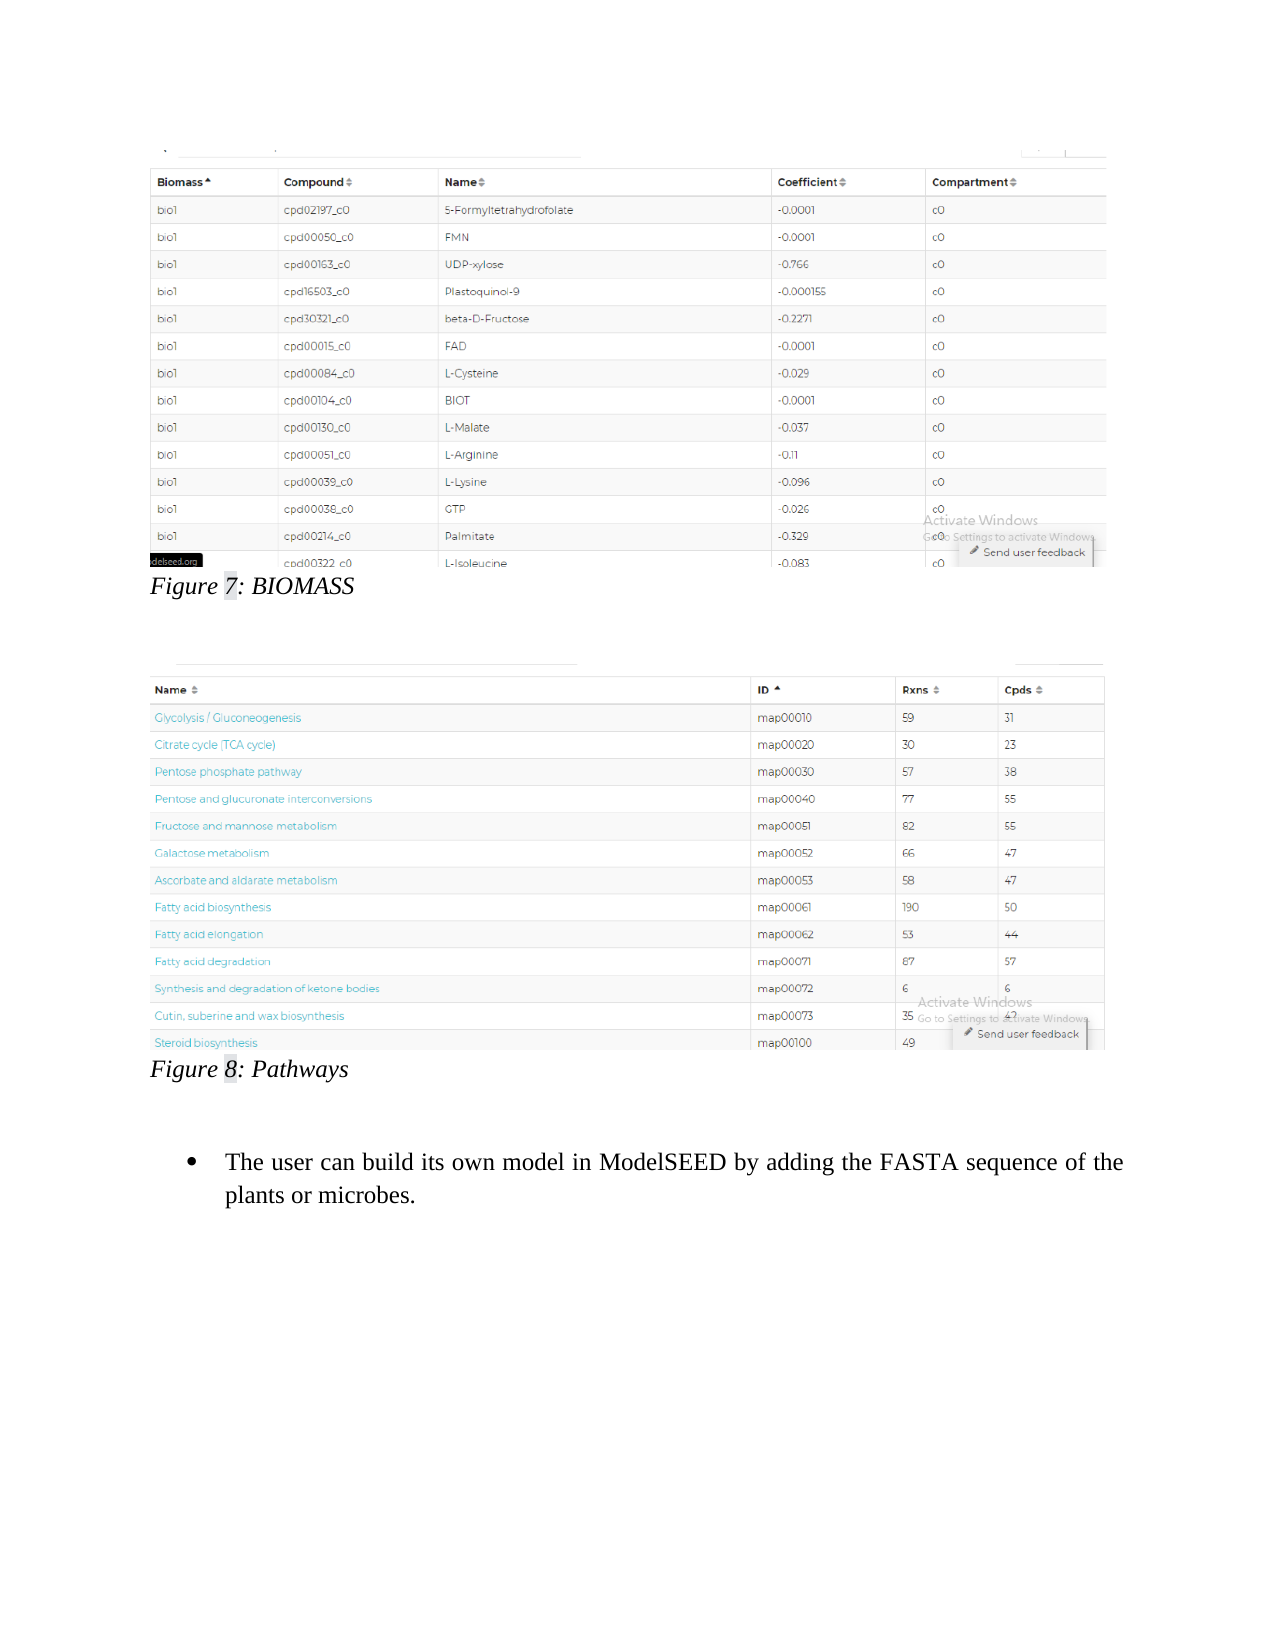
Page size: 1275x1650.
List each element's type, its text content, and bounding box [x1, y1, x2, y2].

text Figure 8: Pathways [150, 1054, 224, 1083]
text Figure 8: Pathways [237, 1054, 1125, 1083]
picture [150, 150, 1107, 567]
text Figure 7: BIOMASS [237, 571, 1125, 600]
list The user can build its own model in ModelSEED by adding the FASTA sequence of the plants or microbes. [187, 1147, 1125, 1209]
picture [150, 664, 1107, 1050]
text Figure 7: BIOMASS [150, 571, 224, 600]
